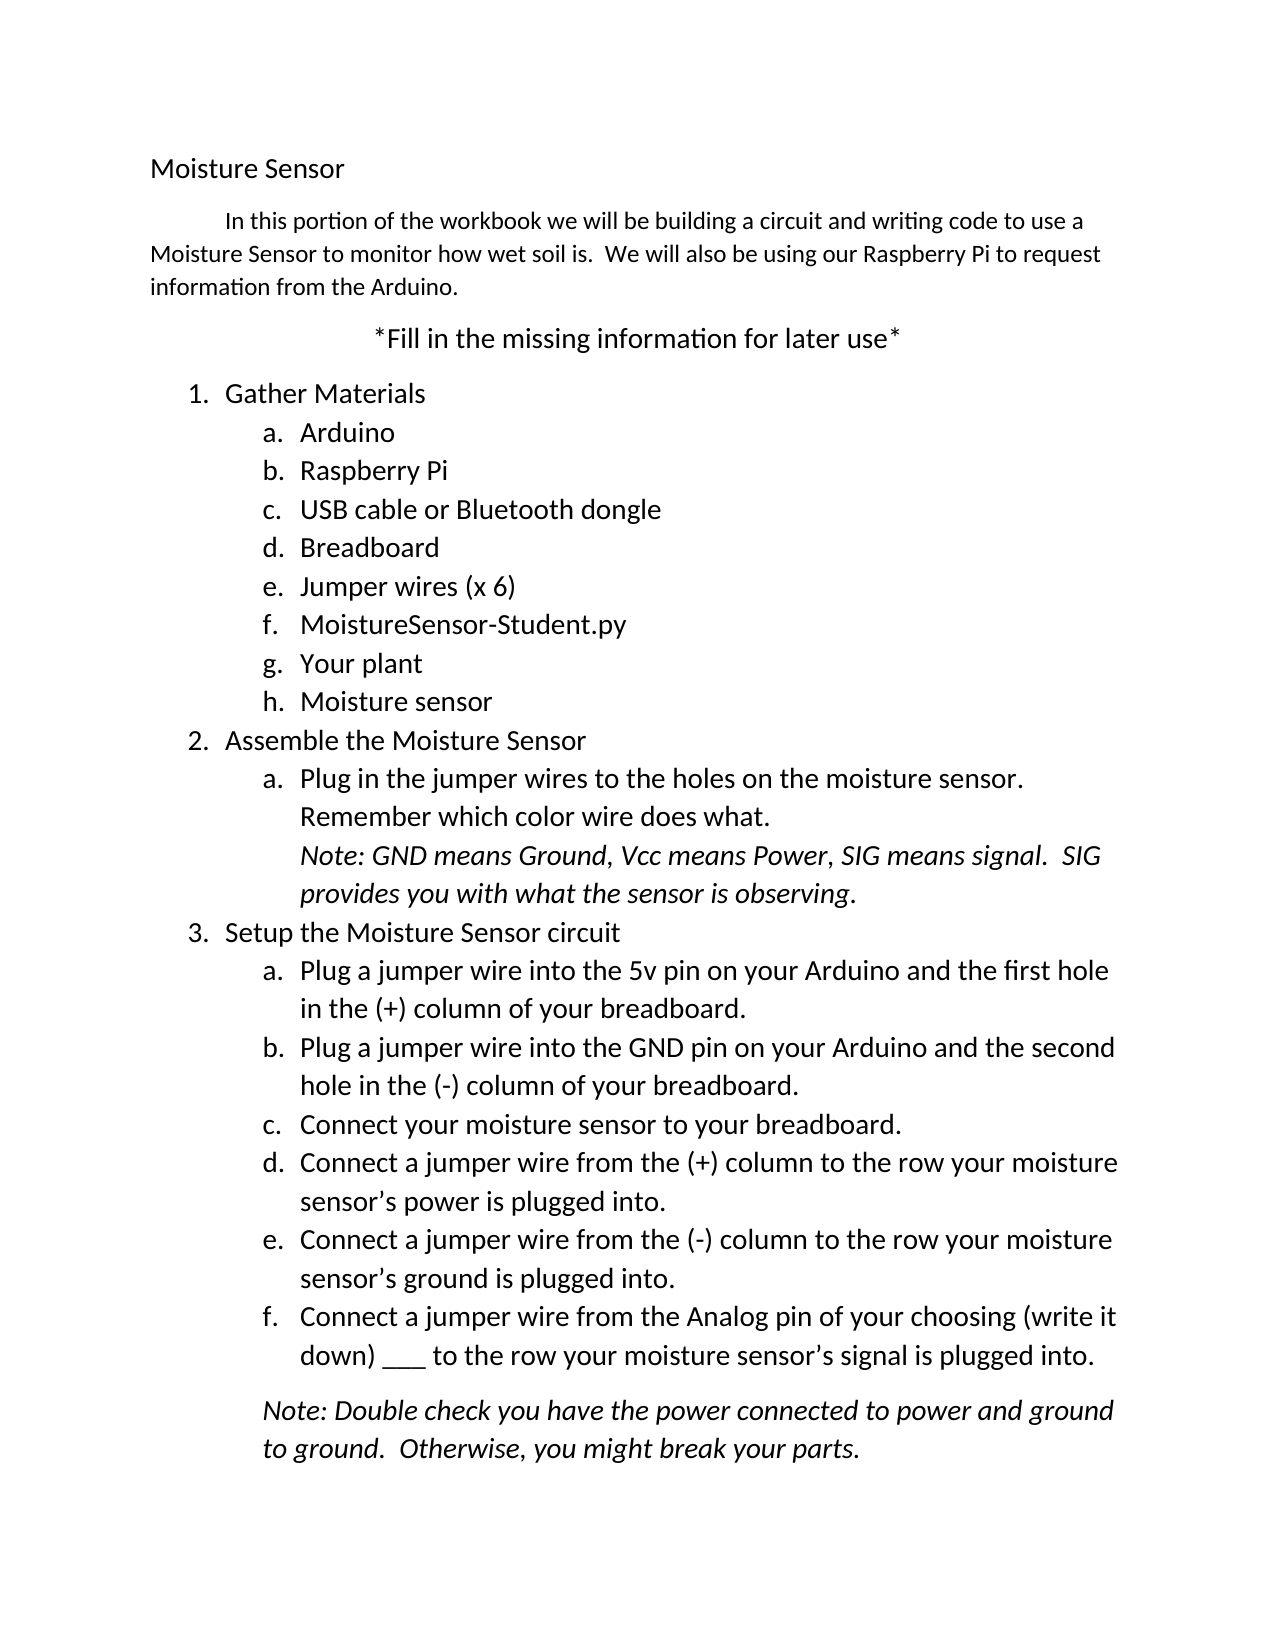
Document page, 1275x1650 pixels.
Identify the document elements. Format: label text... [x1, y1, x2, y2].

list Jumper wires (x 6) [262, 568, 1125, 603]
list Your plant [262, 645, 1125, 680]
list Connect a jumper wire from the Analog pin of your choosing (write it down) ___ to the row your moisture sensor’s signal is plugged into. [262, 1298, 1125, 1372]
list Moisture sensor [262, 683, 1125, 719]
text Moisture Sensor [150, 150, 1125, 186]
list Plug in the jumper wires to the holes on the moisture sensor. Remember which color wire does what. [262, 760, 1125, 834]
list Plug a jumper wire into the GND pin on your Arduino and the second hole in the (-) column of your breadboard. [262, 1029, 1125, 1103]
list Plug a jumper wire into the 5v pin on your Arduino and the first hole in the (+) column of your breadboard. [262, 952, 1125, 1026]
list Connect your moisture sensor to your breadboard. [262, 1106, 1125, 1142]
list Setup the Moisture Sensor circuit [187, 914, 1125, 949]
list Assemble the Moisture Sensor [187, 722, 1125, 757]
list MoistureSensor-Student.py [262, 606, 1125, 642]
text Note: Double check you have the power connected to power and ground to ground. Otherwise, you might break your parts. [262, 1392, 1125, 1466]
list USB cable or Bluetooth dongle [262, 491, 1125, 527]
list Breadboard [262, 529, 1125, 565]
list Arduino [262, 414, 1125, 450]
list Connect a jumper wire from the (-) column to the row your moisture sensor’s ground is plugged into. [262, 1221, 1125, 1295]
text In this portion of the workbook we will be building a circuit and writing code to use a Moisture Sensor to monitor how wet soil is. We will also be using our Raspberry Pi to request information from the Arduino. [150, 205, 1125, 301]
list Raspberry Pi [262, 452, 1125, 488]
list Note: GND means Ground, Vcc means Power, SIG means signal. SIG provides you with what the sensor is observing. [300, 837, 1125, 911]
text *Fill in the missing information for later use* [150, 321, 1125, 356]
list Gather Materials [187, 376, 1125, 411]
list Connect a jumper wire from the (+) column to the row your moisture sensor’s power is plugged into. [262, 1144, 1125, 1218]
